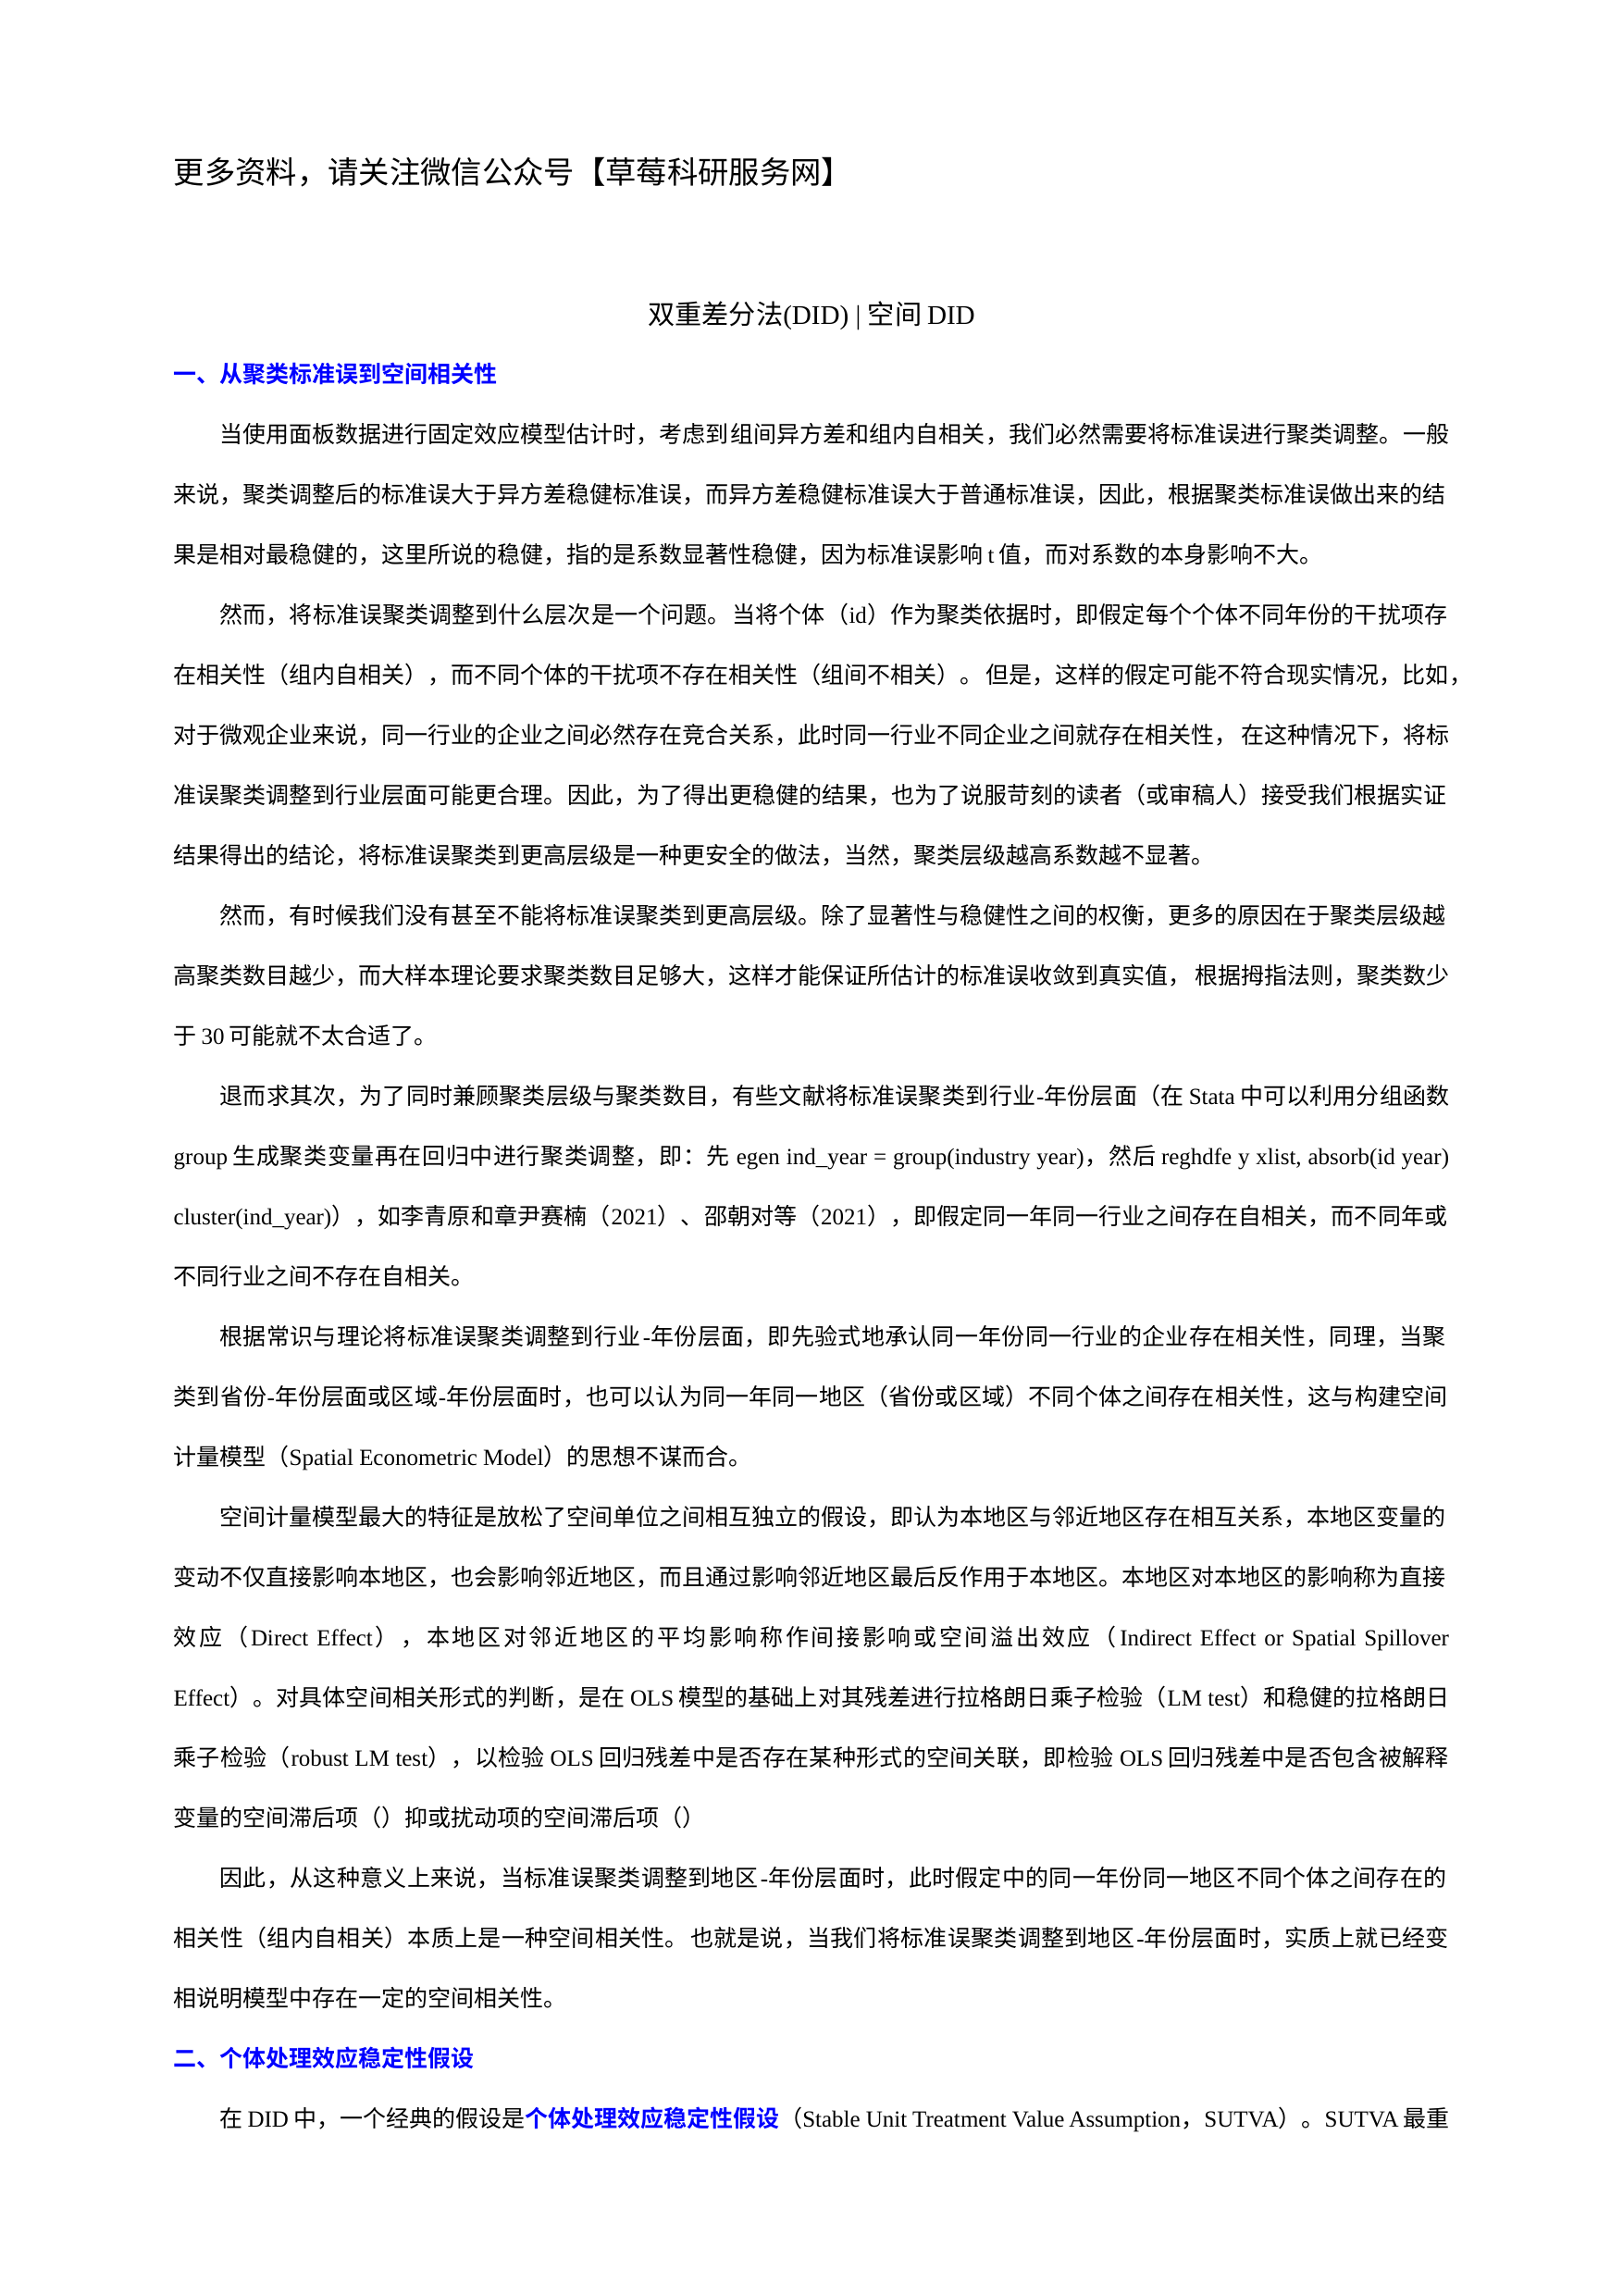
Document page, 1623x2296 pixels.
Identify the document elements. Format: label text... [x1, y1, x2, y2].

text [173, 2087, 1449, 2147]
text 根据常识与理论将标准误聚类调整到行业-年份层面，即先验式地承认同一年份同一行业的企业存在相关性，同理，当聚类到省份-年份层面或区域-年份层面时，也可以认为同一年同一地区（省份或区域）不同个体之间存在相关性，这与构建空间计量模型（Spatial Econometric Model）的思想不谋而合。 [173, 1305, 1449, 1485]
text 然而，有时候我们没有甚至不能将标准误聚类到更高层级。除了显著性与稳健性之间的权衡，更多的原因在于聚类层级越高聚类数目越少，而大样本理论要求聚类数目足够大，这样才能保证所估计的标准误收敛到真实值，根据拇指法则，聚类数少于30可能就不太合适了。 [173, 884, 1449, 1064]
text 当使用面板数据进行固定效应模型估计时，考虑到组间异方差和组内自相关，我们必然需要将标准误进行聚类调整。一般来说，聚类调整后的标准误大于异方差稳健标准误，而异方差稳健标准误大于普通标准误，因此，根据聚类标准误做出来的结果是相对最稳健的，这里所说的稳健，指的是系数显著性稳健，因为标准误影响t值，而对系数的本身影响不大。 [173, 403, 1449, 583]
text 二、个体处理效应稳定性假设 [173, 2027, 1449, 2087]
text 更多资料，请关注微信公众号【草莓科研服务网】 [173, 140, 1449, 200]
text 空间计量模型最大的特征是放松了空间单位之间相互独立的假设，即认为本地区与邻近地区存在相互关系，本地区变量的变动不仅直接影响本地区，也会影响邻近地区，而且通过影响邻近地区最后反作用于本地区。本地区对本地区的影响称为直接效应（Direct Effect），本地区对邻近地区的平均影响称作间接影响或空间溢出效应（Indirect Effect or Spatial Spillover Effect）。对具体空间相关形式的判断，是在OLS模型的基础上对其残差进行拉格朗日乘子检验（LM test）和稳健的拉格朗日乘子检验（robust LM test），以检验OLS回归残差中是否存在某种形式的空间关联，即检验OLS回归残差中是否包含被解释变量的空间滞后项（）抑或扰动项的空间滞后项（） [173, 1485, 1449, 1846]
text 然而，将标准误聚类调整到什么层次是一个问题。当将个体（id）作为聚类依据时，即假定每个个体不同年份的干扰项存在相关性（组内自相关），而不同个体的干扰项不存在相关性（组间不相关）。但是，这样的假定可能不符合现实情况，比如，对于微观企业来说，同一行业的企业之间必然存在竞合关系，此时同一行业不同企业之间就存在相关性，在这种情况下，将标准误聚类调整到行业层面可能更合理。因此，为了得出更稳健的结果，也为了说服苛刻的读者（或审稿人）接受我们根据实证结果得出的结论，将标准误聚类到更高层级是一种更安全的做法，当然，聚类层级越高系数越不显著。 [173, 583, 1449, 884]
text 双重差分法(DID) | 空间DID [173, 282, 1449, 342]
text 退而求其次，为了同时兼顾聚类层级与聚类数目，有些文献将标准误聚类到行业-年份层面（在Stata中可以利用分组函数group生成聚类变量再在回归中进行聚类调整，即：先egen ind_year = group(industry year)，然后reghdfe y xlist, absorb(id year) cluster(ind_year)），如李青原和章尹赛楠（2021）、邵朝对等（2021），即假定同一年同一行业之间存在自相关，而不同年或不同行业之间不存在自相关。 [173, 1064, 1449, 1305]
text 因此，从这种意义上来说，当标准误聚类调整到地区-年份层面时，此时假定中的同一年份同一地区不同个体之间存在的相关性（组内自相关）本质上是一种空间相关性。也就是说，当我们将标准误聚类调整到地区-年份层面时，实质上就已经变相说明模型中存在一定的空间相关性。 [173, 1846, 1449, 2027]
text 一、从聚类标准误到空间相关性 [173, 342, 1449, 403]
